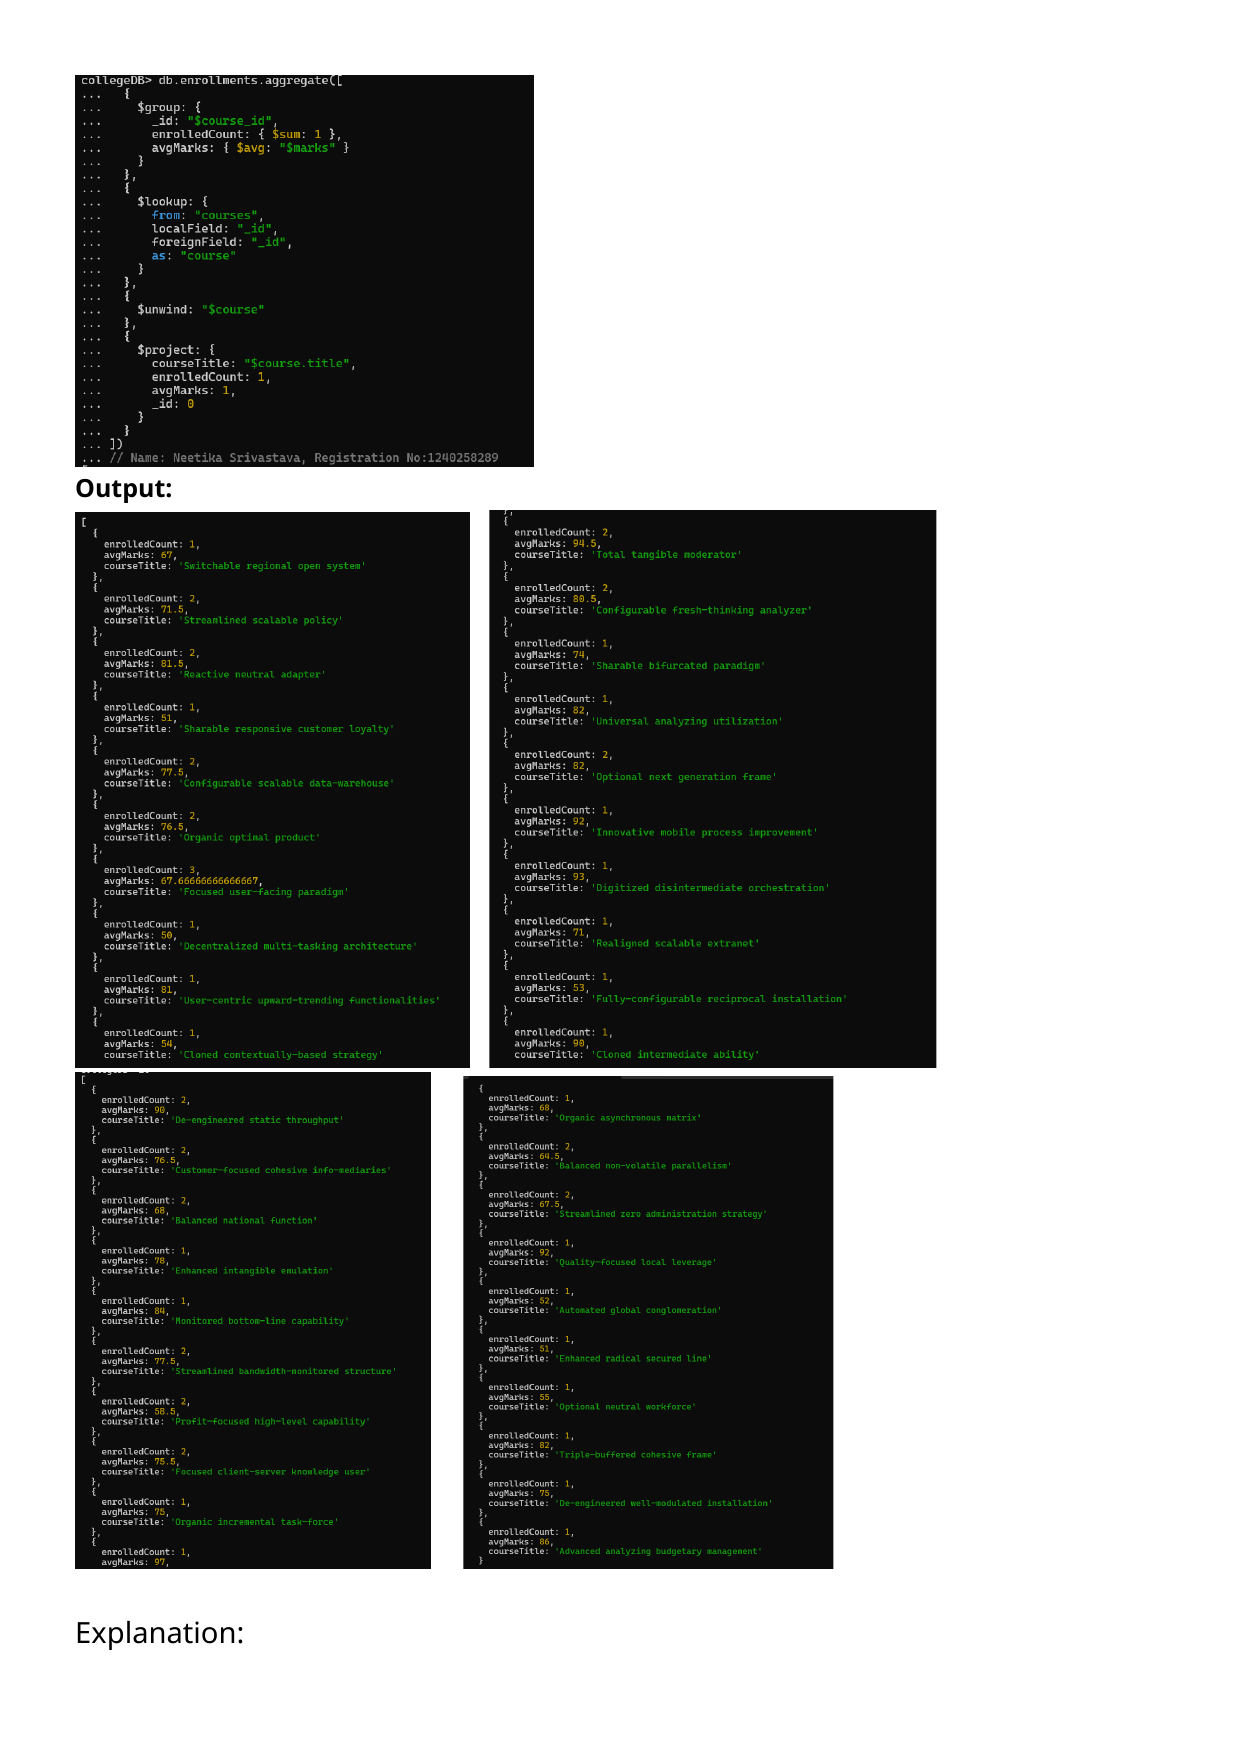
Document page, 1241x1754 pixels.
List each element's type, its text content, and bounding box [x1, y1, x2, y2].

picture [463, 1076, 834, 1569]
picture [75, 75, 534, 467]
picture [75, 512, 470, 1068]
picture [75, 1072, 431, 1569]
text Explanation: [75, 1613, 1165, 1652]
picture [489, 510, 937, 1068]
text Output: [75, 471, 1165, 505]
